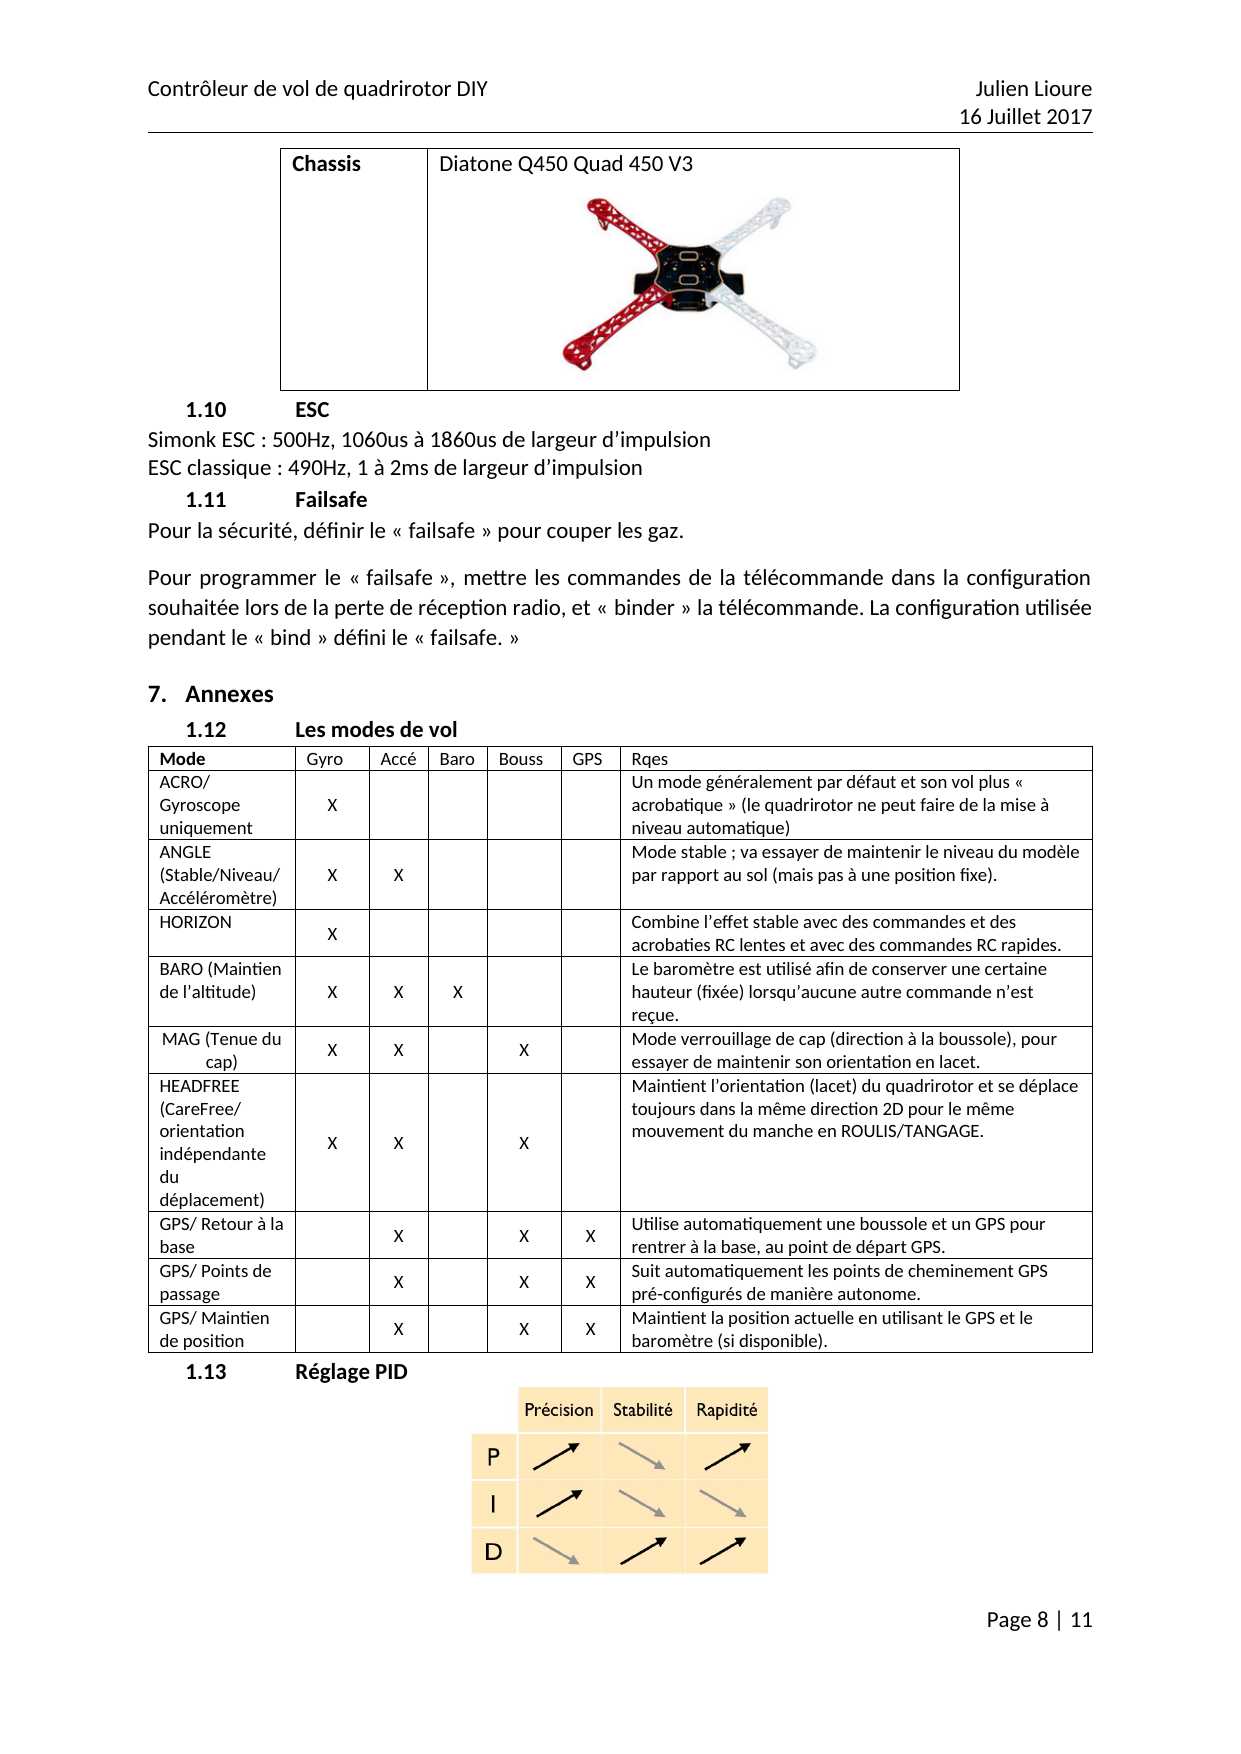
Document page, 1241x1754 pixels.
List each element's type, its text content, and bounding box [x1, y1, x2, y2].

table_cell HORIZON [149, 910, 295, 956]
table_cell [370, 771, 428, 839]
table_cell X [370, 1212, 428, 1258]
table_cell X [562, 1212, 620, 1258]
table_cell X [370, 840, 428, 909]
table_cell X [488, 1212, 561, 1258]
table_cell Le baromètre est utilisé afin de conserver une certaine hauteur (fixée) lorsqu’aucune autre commande n’est reçue. [621, 957, 1092, 1026]
table_header GPS [562, 747, 620, 769]
table_header Mode [149, 747, 295, 769]
table_cell X [296, 1027, 369, 1073]
text Simonk ESC : 500Hz, 1060us à 1860us de largeur d’impulsion [148, 425, 1093, 453]
table_cell [562, 1074, 620, 1211]
table_cell X [429, 957, 487, 1026]
table_cell HEADFREE (CareFree/ orientation indépendante du déplacement) [149, 1074, 295, 1211]
table_cell X [488, 1027, 561, 1073]
table_cell BARO (Maintien de l’altitude) [149, 957, 295, 1026]
table_cell X [296, 957, 369, 1026]
table_cell [429, 1027, 487, 1073]
table_cell [429, 1306, 487, 1352]
table_cell Maintient l’orientation (lacet) du quadrirotor et se déplace toujours dans la même direction 2D pour le même mouvement du manche en ROULIS/TANGAGE. [621, 1074, 1092, 1211]
text ESC classique : 490Hz, 1 à 2ms de largeur d’impulsion [148, 453, 1093, 481]
table_header Accé [370, 747, 428, 769]
table_cell [370, 910, 428, 956]
table_cell [562, 910, 620, 956]
table_cell Mode verrouillage de cap (direction à la boussole), pour essayer de maintenir son orientation en lacet. [621, 1027, 1092, 1073]
subtitle Les modes de vol [185, 715, 1093, 743]
table_cell X [370, 1306, 428, 1352]
table_cell [429, 840, 487, 909]
table_cell GPS/ Points de passage [149, 1259, 295, 1305]
table_cell X [562, 1259, 620, 1305]
table_cell GPS/ Retour à la base [149, 1212, 295, 1258]
table_cell [488, 771, 561, 839]
picture [471, 1387, 769, 1574]
text Pour programmer le « failsafe », mettre les commandes de la télécommande dans la configuration souhaitée lors de la perte de réception radio, et « binder » la télécommande. La configuration utilisée pendant le « bind » défini le « failsafe. » [148, 563, 1093, 651]
table_cell X [370, 1259, 428, 1305]
subtitle ESC [185, 395, 1093, 423]
table_cell [562, 1027, 620, 1073]
table_cell Utilise automatiquement une boussole et un GPS pour rentrer à la base, au point de départ GPS. [621, 1212, 1092, 1258]
table_cell ACRO/Gyroscope uniquement [149, 771, 295, 839]
table_cell [429, 910, 487, 956]
table_cell GPS/ Maintien de position [149, 1306, 295, 1352]
table_cell [488, 910, 561, 956]
table_header Gyro [296, 747, 369, 769]
table_cell [562, 957, 620, 1026]
table_cell [296, 1259, 369, 1305]
subtitle Failsafe [185, 486, 1093, 514]
table_cell MAG (Tenue du cap) [149, 1027, 295, 1073]
text Pour la sécurité, définir le « failsafe » pour couper les gaz. [148, 516, 1093, 544]
table_cell X [488, 1074, 561, 1211]
table_cell Mode stable ; va essayer de maintenir le niveau du modèle par rapport au sol (mais pas à une position fixe). [621, 840, 1092, 909]
table_header Baro [429, 747, 487, 769]
table_cell Combine l’effet stable avec des commandes et des acrobaties RC lentes et avec des commandes RC rapides. [621, 910, 1092, 956]
picture [560, 176, 828, 390]
table_cell X [370, 1074, 428, 1211]
table_cell [429, 771, 487, 839]
table_cell [562, 771, 620, 839]
table_cell Diatone Q450 Quad 450 V3 [428, 149, 959, 390]
table_cell X [370, 1027, 428, 1073]
table_cell [488, 840, 561, 909]
table_cell X [296, 771, 369, 839]
table_cell X [370, 957, 428, 1026]
table_header Bouss [488, 747, 561, 769]
table_cell [296, 1212, 369, 1258]
subtitle Réglage PID [185, 1357, 1093, 1385]
table_cell [429, 1212, 487, 1258]
table_cell X [488, 1306, 561, 1352]
table_cell ANGLE (Stable/Niveau/Accéléromètre) [149, 840, 295, 909]
table_cell X [296, 1074, 369, 1211]
table_cell Suit automatiquement les points de cheminement GPS pré-configurés de manière autonome. [621, 1259, 1092, 1305]
table_cell Maintient la position actuelle en utilisant le GPS et le baromètre (si disponible). [621, 1306, 1092, 1352]
table_cell Un mode généralement par défaut et son vol plus « acrobatique » (le quadrirotor ne peut faire de la mise à niveau automatique) [621, 771, 1092, 839]
table_cell X [488, 1259, 561, 1305]
table_cell [562, 840, 620, 909]
table_cell [429, 1259, 487, 1305]
table_cell [488, 957, 561, 1026]
table_cell X [296, 840, 369, 909]
table_header Rqes [621, 747, 1092, 769]
table_cell X [562, 1306, 620, 1352]
table_cell [429, 1074, 487, 1211]
table_cell X [296, 910, 369, 956]
table_cell [296, 1306, 369, 1352]
subtitle Annexes [148, 678, 1093, 709]
table_cell Chassis [281, 149, 427, 390]
